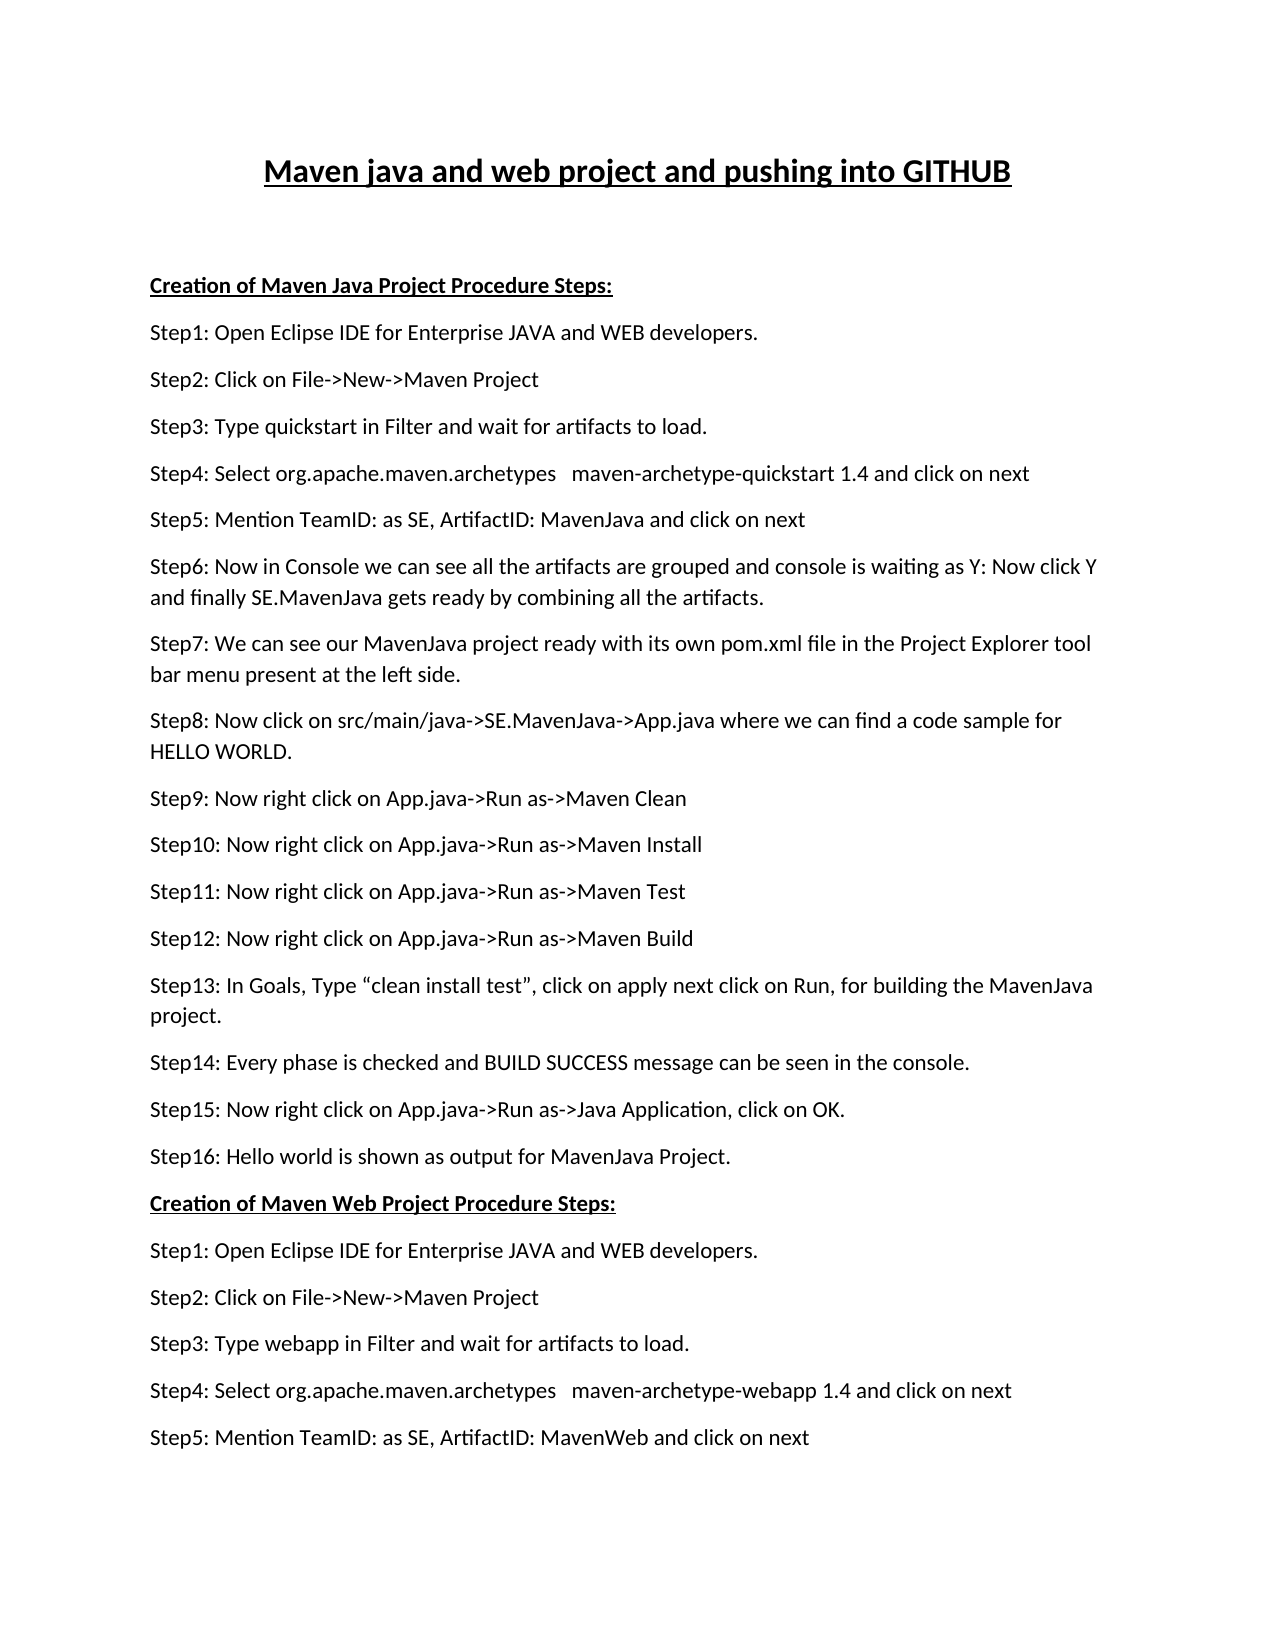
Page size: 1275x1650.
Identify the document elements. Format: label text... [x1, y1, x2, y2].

text Step10: Now right click on App.java->Run as->Maven Install [150, 831, 1125, 859]
text Step6: Now in Console we can see all the artifacts are grouped and console is waiting as Y: Now click Y and finally SE.MavenJava gets ready by combining all the artifacts. [150, 552, 1125, 611]
text Step3: Type webapp in Filter and wait for artifacts to load. [150, 1329, 1125, 1358]
text Maven java and web project and pushing into GITHUB [150, 150, 1125, 191]
text Step4: Select org.apache.maven.archetypes maven-archetype-webapp 1.4 and click on next [150, 1376, 1125, 1404]
text Step13: In Goals, Type “clean install test”, click on apply next click on Run, for building the MavenJava project. [150, 971, 1125, 1029]
text Step2: Click on File->New->Maven Project [150, 365, 1125, 393]
text Creation of Maven Java Project Procedure Steps: [150, 271, 1125, 299]
text Step5: Mention TeamID: as SE, ArtifactID: MavenJava and click on next [150, 506, 1125, 534]
text Step11: Now right click on App.java->Run as->Maven Test [150, 877, 1125, 906]
text Step3: Type quickstart in Filter and wait for artifacts to load. [150, 412, 1125, 440]
text Step4: Select org.apache.maven.archetypes maven-archetype-quickstart 1.4 and click on next [150, 459, 1125, 487]
text Step1: Open Eclipse IDE for Enterprise JAVA and WEB developers. [150, 318, 1125, 346]
text Step2: Click on File->New->Maven Project [150, 1283, 1125, 1311]
text Creation of Maven Web Project Procedure Steps: [150, 1189, 1125, 1217]
text Step16: Hello world is shown as output for MavenJava Project. [150, 1142, 1125, 1170]
text Step15: Now right click on App.java->Run as->Java Application, click on OK. [150, 1095, 1125, 1123]
text Step7: We can see our MavenJava project ready with its own pom.xml file in the Project Explorer tool bar menu present at the left side. [150, 629, 1125, 688]
text Step1: Open Eclipse IDE for Enterprise JAVA and WEB developers. [150, 1236, 1125, 1264]
text Step8: Now click on src/main/java->SE.MavenJava->App.java where we can find a code sample for HELLO WORLD. [150, 707, 1125, 765]
text Step9: Now right click on App.java->Run as->Maven Clean [150, 784, 1125, 812]
text Step5: Mention TeamID: as SE, ArtifactID: MavenWeb and click on next [150, 1423, 1125, 1451]
text Step14: Every phase is checked and BUILD SUCCESS message can be seen in the console. [150, 1048, 1125, 1076]
text Step12: Now right click on App.java->Run as->Maven Build [150, 924, 1125, 952]
